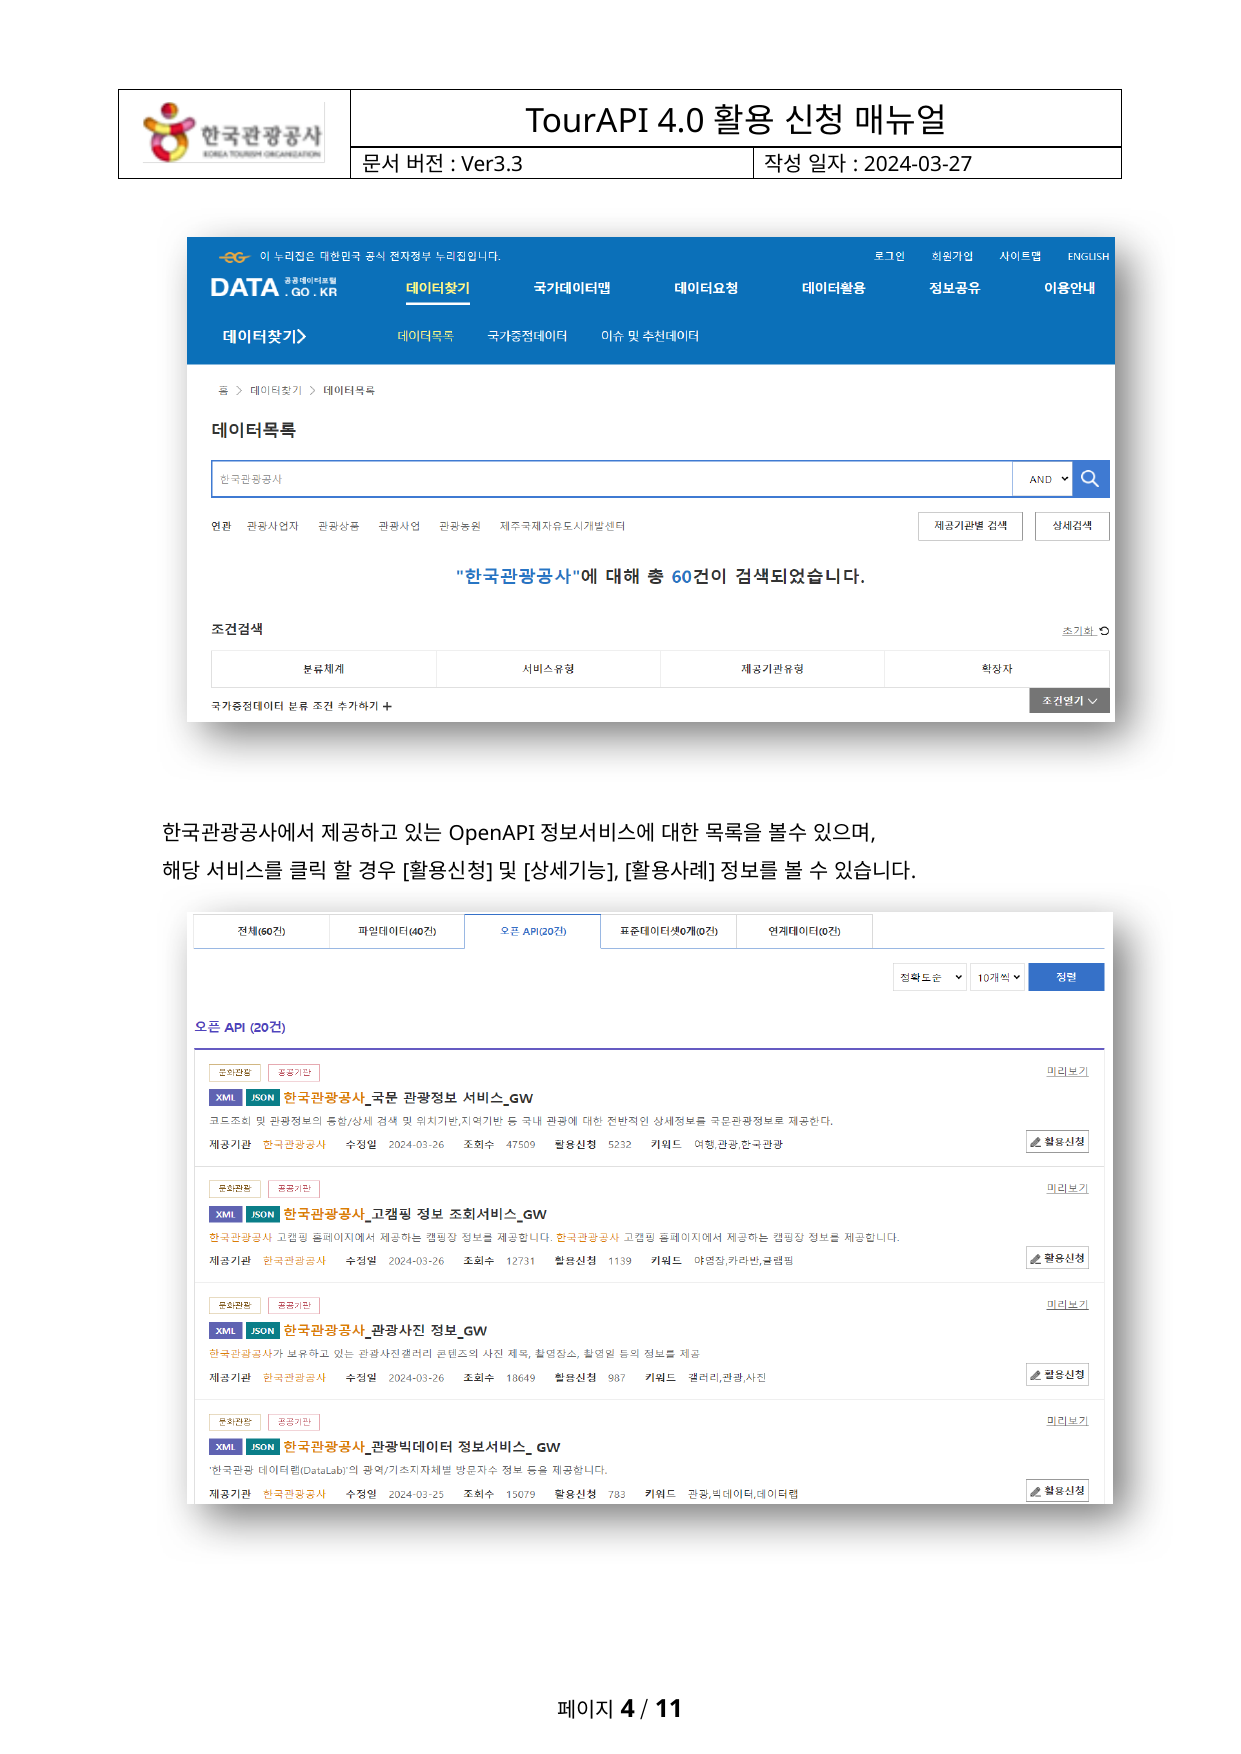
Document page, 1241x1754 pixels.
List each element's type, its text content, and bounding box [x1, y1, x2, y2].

picture [187, 912, 1113, 1504]
text 한국관광공사에서 제공하고 있는 OpenAPI 정보서비스에 대한 목록을 볼수 있으며, [162, 813, 1122, 851]
text 해당 서비스를 클릭 할 경우 [활용신청] 및 [상세기능], [활용사례] 정보를 볼 수 있습니다. [162, 851, 1122, 888]
picture [187, 237, 1115, 722]
picture [142, 102, 327, 165]
